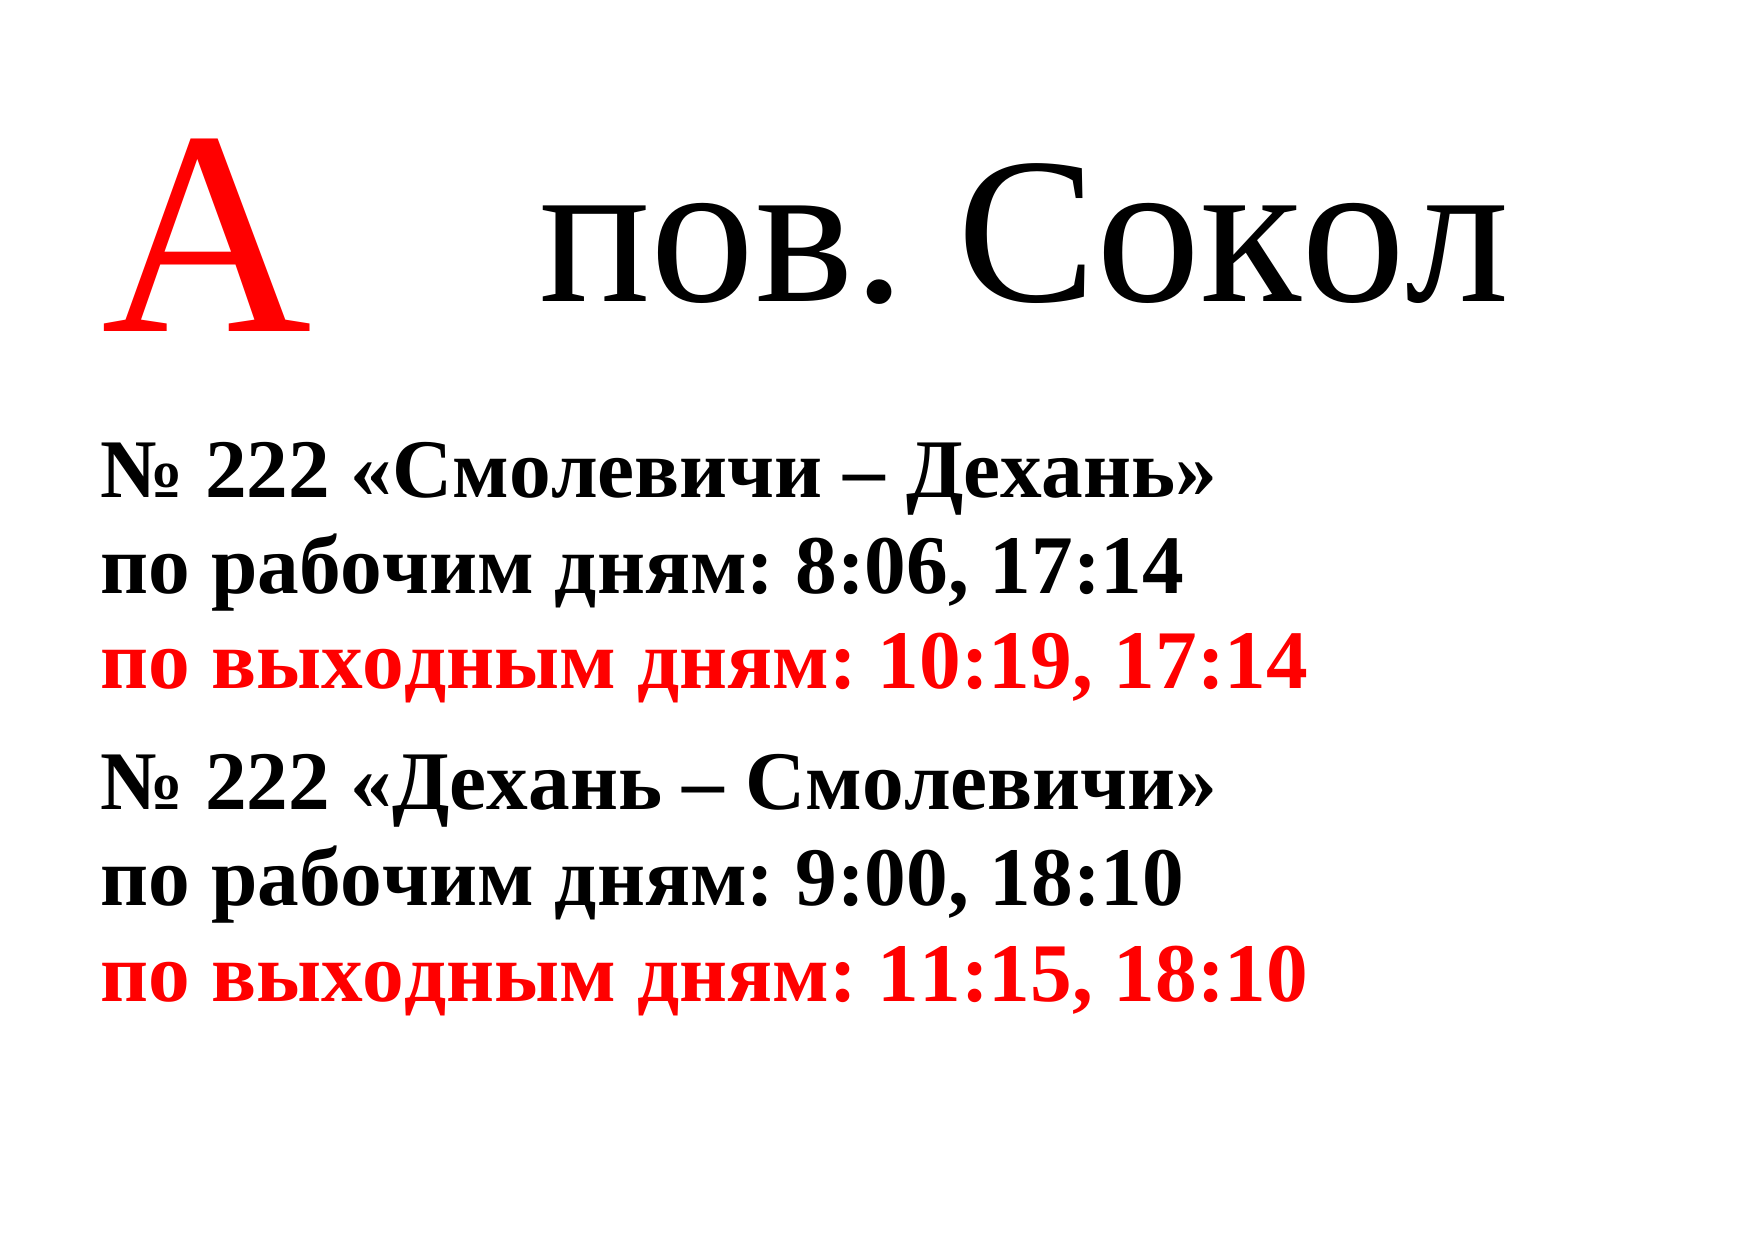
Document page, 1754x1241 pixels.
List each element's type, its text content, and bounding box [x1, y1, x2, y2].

table_header А [60, 59, 354, 394]
table_cell по выходным дням: 10:19, 17:14 [89, 611, 1694, 707]
table_cell № 222 «Дехань – Смолевичи» [89, 707, 1694, 828]
table_cell по выходным дням: 11:15, 18:10 [89, 924, 1694, 1019]
table_cell № 222 «Смолевичи – Дехань» [89, 395, 1694, 515]
table_header пов. Сокол [354, 59, 1694, 394]
table_cell по рабочим дням: 9:00, 18:10 [89, 828, 1694, 924]
table_cell по рабочим дням: 8:06, 17:14 [89, 515, 1694, 611]
